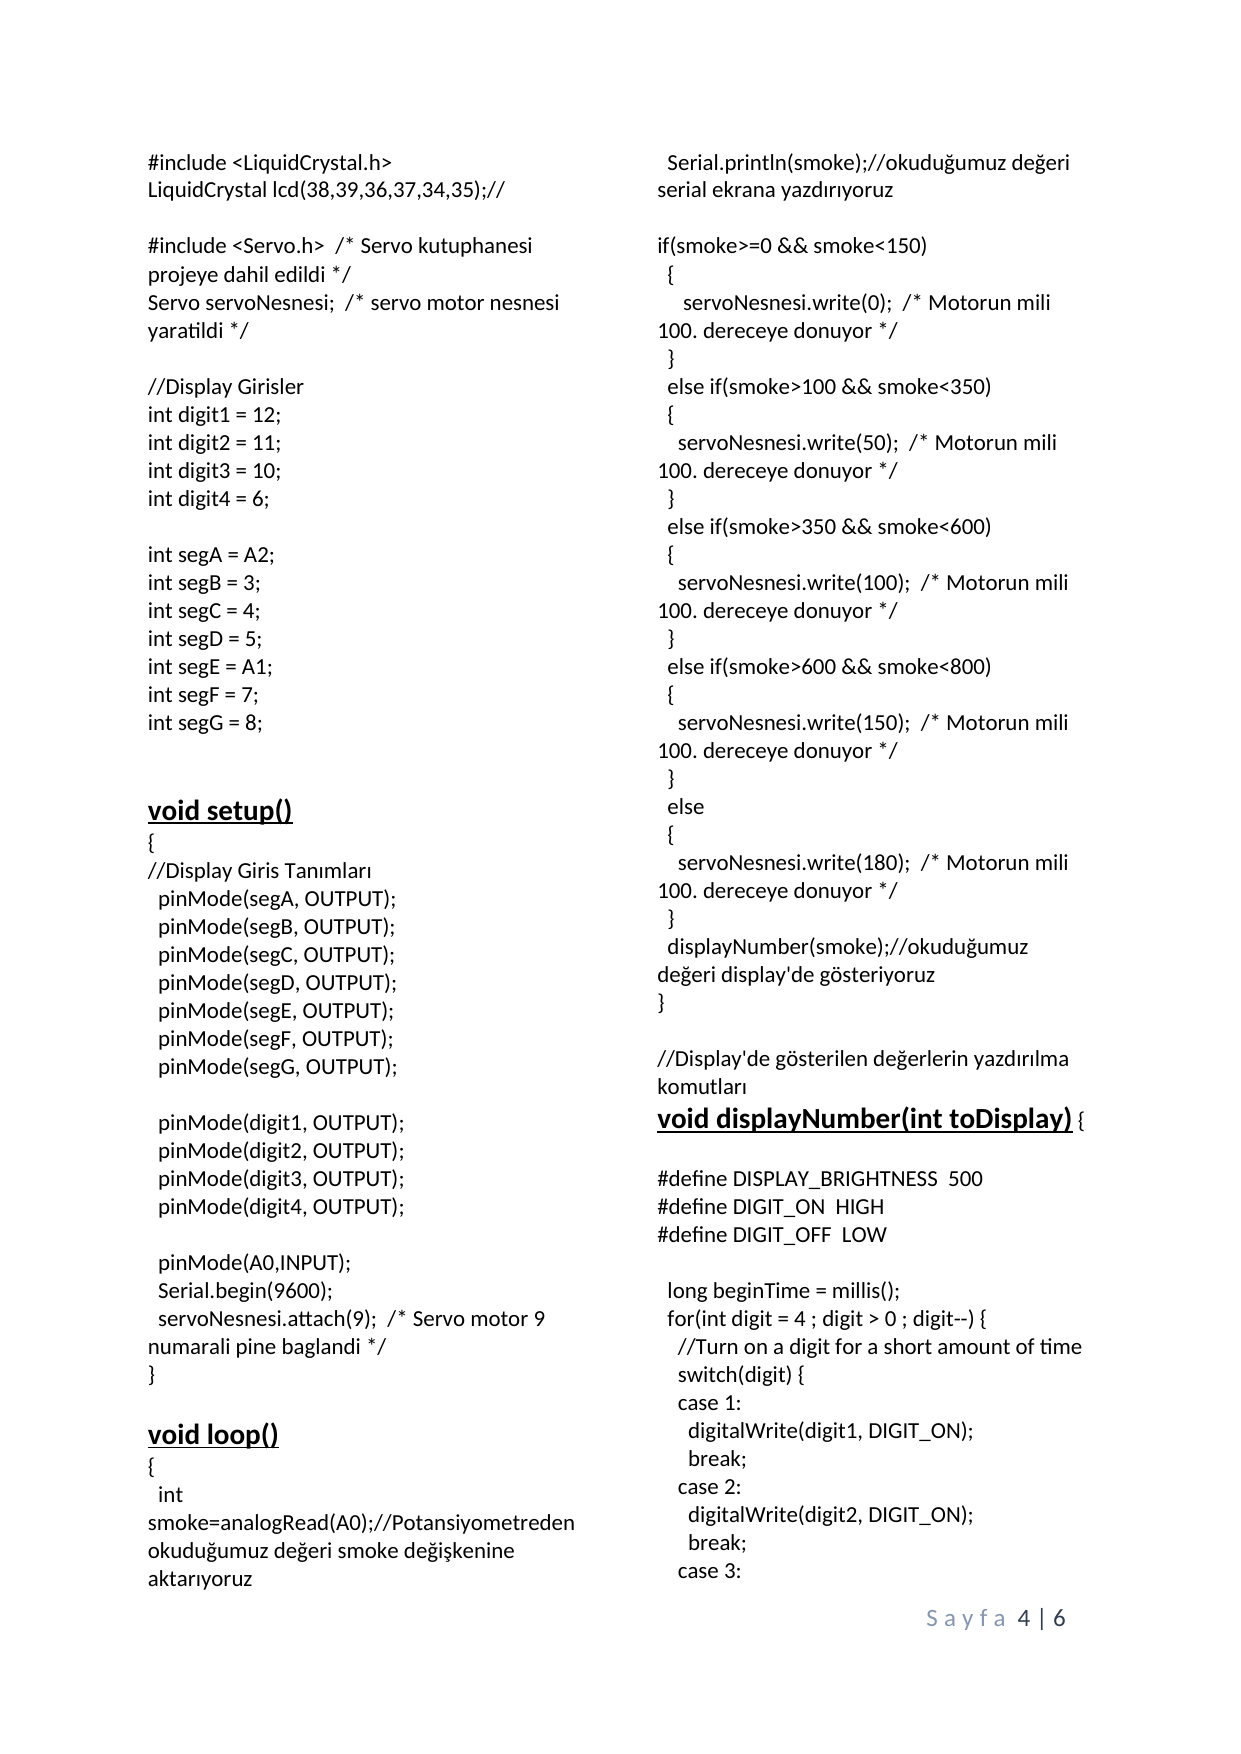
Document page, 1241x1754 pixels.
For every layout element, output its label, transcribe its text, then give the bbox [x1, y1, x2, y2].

text servoNesnesi.write(0); /* Motorun mili 100. dereceye donuyor */ [657, 288, 1093, 344]
text pinMode(segD, OUTPUT); [148, 968, 583, 996]
text pinMode(segA, OUTPUT); [148, 884, 583, 912]
text } [657, 764, 1093, 792]
text } [148, 1360, 583, 1388]
text } [657, 624, 1093, 652]
text for(int digit = 4 ; digit > 0 ; digit--) { [657, 1304, 1093, 1332]
text else if(smoke>350 && smoke<600) [657, 512, 1093, 540]
text pinMode(digit3, OUTPUT); [148, 1164, 583, 1192]
text case 1: [657, 1388, 1093, 1416]
text else if(smoke>600 && smoke<800) [657, 652, 1093, 680]
text Serial.begin(9600); [148, 1276, 583, 1304]
text int smoke=analogRead(A0);//Potansiyometreden okuduğumuz değeri smoke değişkenine aktarıyoruz [148, 1480, 583, 1592]
text pinMode(segG, OUTPUT); [148, 1052, 583, 1080]
text pinMode(segC, OUTPUT); [148, 940, 583, 968]
text digitalWrite(digit1, DIGIT_ON); [657, 1416, 1093, 1444]
text void loop() [148, 1416, 583, 1452]
text break; [657, 1528, 1093, 1556]
text #define DIGIT_ON HIGH [657, 1192, 1093, 1220]
text int digit1 = 12; [148, 400, 583, 428]
text { [657, 260, 1093, 288]
text #include <Servo.h> /* Servo kutuphanesi projeye dahil edildi */ [148, 232, 583, 288]
text switch(digit) { [657, 1360, 1093, 1388]
text servoNesnesi.write(50); /* Motorun mili 100. dereceye donuyor */ [657, 428, 1093, 484]
text { [657, 540, 1093, 568]
text { [148, 1452, 583, 1480]
text int segG = 8; [148, 708, 583, 736]
text case 3: [657, 1556, 1093, 1584]
text #define DISPLAY_BRIGHTNESS 500 [657, 1164, 1093, 1192]
text Servo servoNesnesi; /* servo motor nesnesi yaratildi */ [148, 288, 583, 344]
text void setup() [148, 792, 583, 828]
text //Display'de gösterilen değerlerin yazdırılma komutları [657, 1044, 1093, 1100]
text } [657, 484, 1093, 512]
text pinMode(digit1, OUTPUT); [148, 1108, 583, 1136]
text int digit4 = 6; [148, 484, 583, 512]
text pinMode(segE, OUTPUT); [148, 996, 583, 1024]
text pinMode(digit2, OUTPUT); [148, 1136, 583, 1164]
text int segB = 3; [148, 568, 583, 596]
text { [657, 400, 1093, 428]
text servoNesnesi.write(150); /* Motorun mili 100. dereceye donuyor */ [657, 708, 1093, 764]
text Serial.println(smoke);//okuduğumuz değeri serial ekrana yazdırıyoruz [657, 148, 1093, 204]
text int segA = A2; [148, 540, 583, 568]
text pinMode(segF, OUTPUT); [148, 1024, 583, 1052]
text //Display Giris Tanımları [148, 856, 583, 884]
text int digit3 = 10; [148, 456, 583, 484]
text int segD = 5; [148, 624, 583, 652]
text displayNumber(smoke);//okuduğumuz değeri display'de gösteriyoruz [657, 932, 1093, 988]
text servoNesnesi.write(100); /* Motorun mili 100. dereceye donuyor */ [657, 568, 1093, 624]
text if(smoke>=0 && smoke<150) [657, 232, 1093, 260]
text { [657, 820, 1093, 848]
text } [657, 344, 1093, 372]
text #include <LiquidCrystal.h> [148, 148, 583, 176]
text else if(smoke>100 && smoke<350) [657, 372, 1093, 400]
text servoNesnesi.attach(9); /* Servo motor 9 numarali pine baglandi */ [148, 1304, 583, 1360]
text int digit2 = 11; [148, 428, 583, 456]
text //Display Girisler [148, 372, 583, 400]
text } [657, 904, 1093, 932]
text pinMode(digit4, OUTPUT); [148, 1192, 583, 1220]
text else [657, 792, 1093, 820]
text pinMode(A0,INPUT); [148, 1248, 583, 1276]
text LiquidCrystal lcd(38,39,36,37,34,35);// [148, 176, 583, 204]
text int segF = 7; [148, 680, 583, 708]
text long beginTime = millis(); [657, 1276, 1093, 1304]
text //Turn on a digit for a short amount of time [657, 1332, 1093, 1360]
text { [657, 680, 1093, 708]
text servoNesnesi.write(180); /* Motorun mili 100. dereceye donuyor */ [657, 848, 1093, 904]
text } [657, 988, 1093, 1016]
text void displayNumber(int toDisplay) { [657, 1100, 1093, 1136]
text int segE = A1; [148, 652, 583, 680]
text int segC = 4; [148, 596, 583, 624]
text digitalWrite(digit2, DIGIT_ON); [657, 1500, 1093, 1528]
text pinMode(segB, OUTPUT); [148, 912, 583, 940]
text break; [657, 1444, 1093, 1472]
text #define DIGIT_OFF LOW [657, 1220, 1093, 1248]
text { [148, 828, 583, 856]
text case 2: [657, 1472, 1093, 1500]
